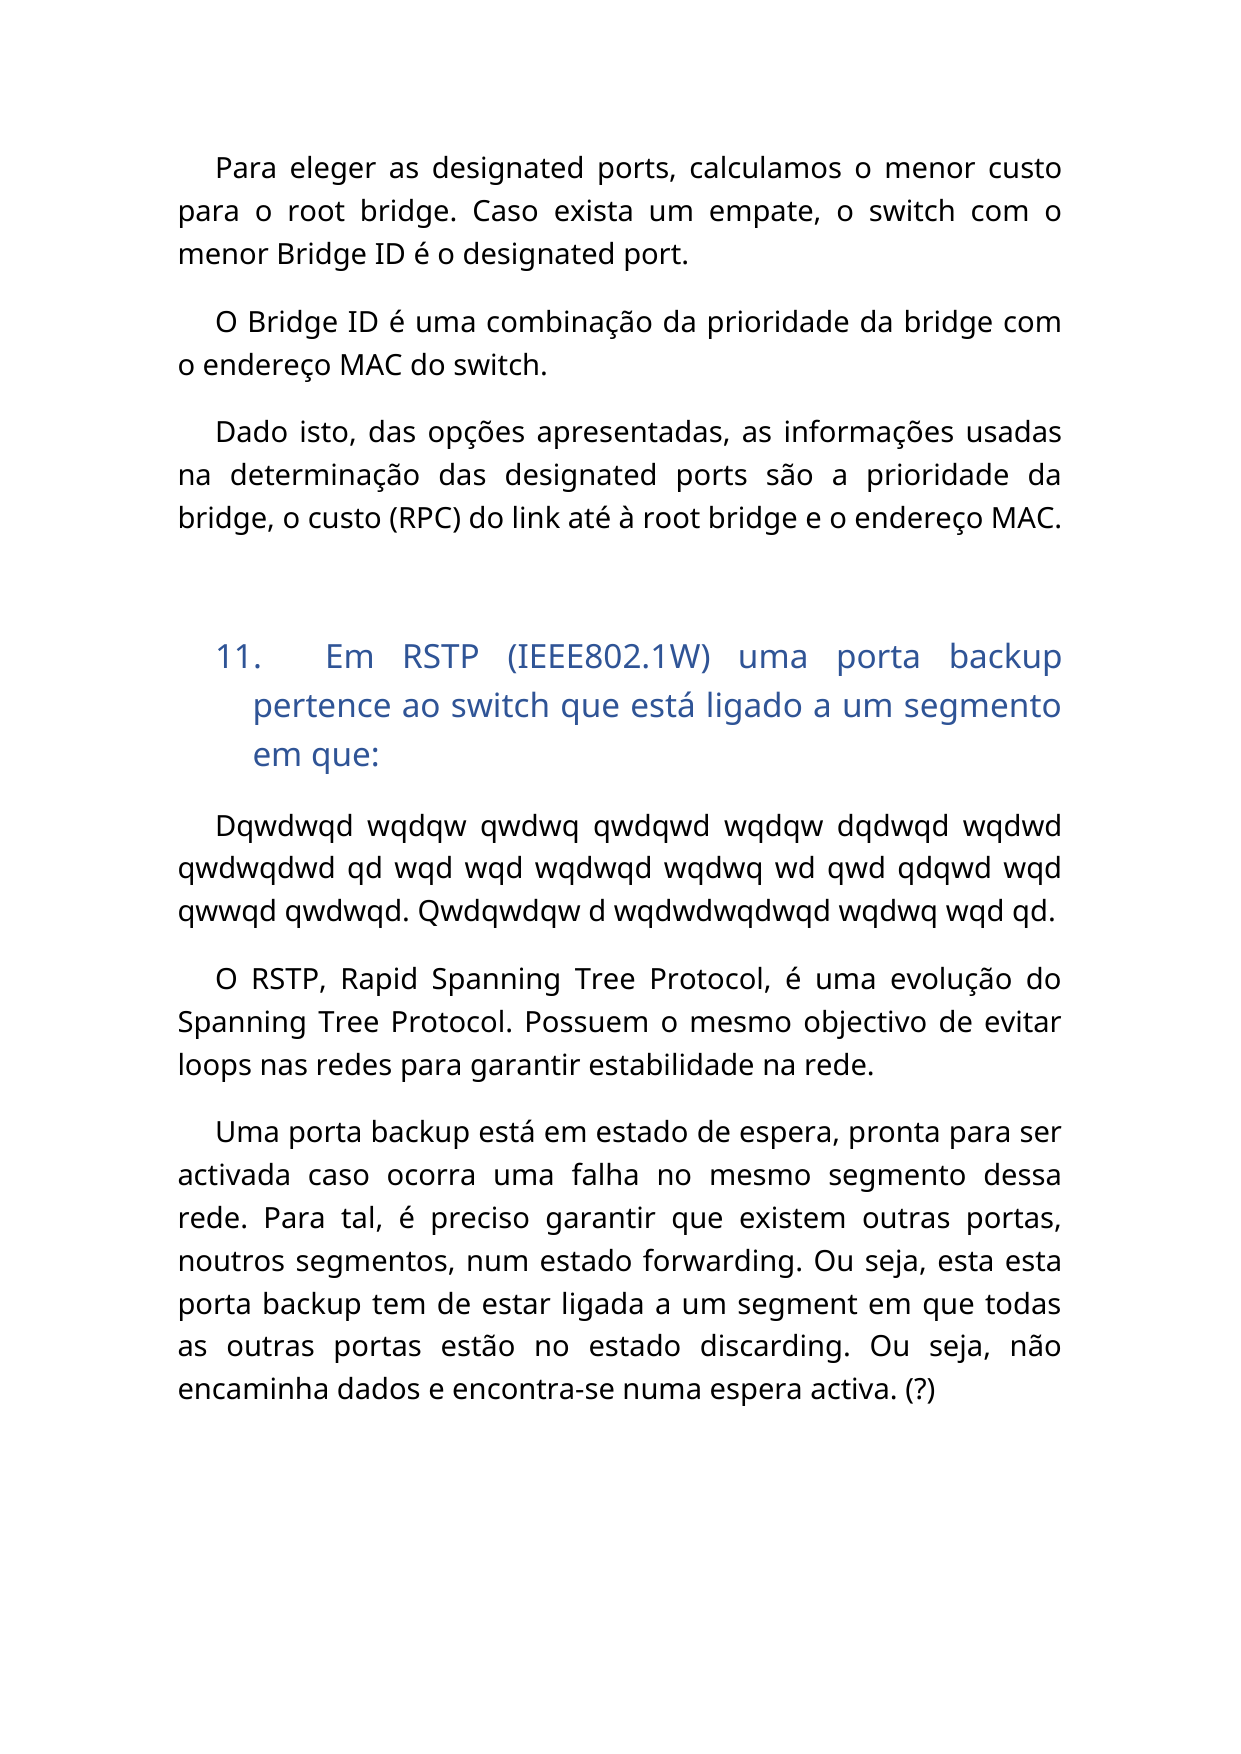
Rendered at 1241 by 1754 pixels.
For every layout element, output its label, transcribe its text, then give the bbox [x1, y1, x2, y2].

text Dqwdwqd wqdqw qwdwq qwdqwd wqdqw dqdwqd wqdwd qwdwqdwd qd wqd wqd wqdwqd wqdwq wd qwd qdqwd wqd qwwqd qwdwqd. Qwdqwdqw d wqdwdwqdwqd wqdwq wqd qd. [177, 805, 1063, 930]
text Uma porta backup está em estado de espera, pronta para ser activada caso ocorra uma falha no mesmo segmento dessa rede. Para tal, é preciso garantir que existem outras portas, noutros segmentos, num estado forwarding. Ou seja, esta esta porta backup tem de estar ligada a um segment em que todas as outras portas estão no estado discarding. Ou seja, não encaminha dados e encontra-se numa espera activa. (?) [177, 1112, 1063, 1408]
text O RSTP, Rapid Spanning Tree Protocol, é uma evolução do Spanning Tree Protocol. Possuem o mesmo objectivo de evitar loops nas redes para garantir estabilidade na rede. [177, 958, 1063, 1083]
text Para eleger as designated ports, calculamos o menor custo para o root bridge. Caso exista um empate, o switch com o menor Bridge ID é o designated port. [177, 148, 1063, 273]
text Dado isto, das opções apresentadas, as informações usadas na determinação das designated ports são a prioridade da bridge, o custo (RPC) do link até à root bridge e o endereço MAC. [177, 412, 1063, 537]
subtitle Em RSTP (IEEE802.1W) uma porta backup pertence ao switch que está ligado a um segmento em que: [215, 633, 1063, 776]
text O Bridge ID é uma combinação da prioridade da bridge com o endereço MAC do switch. [177, 301, 1063, 383]
